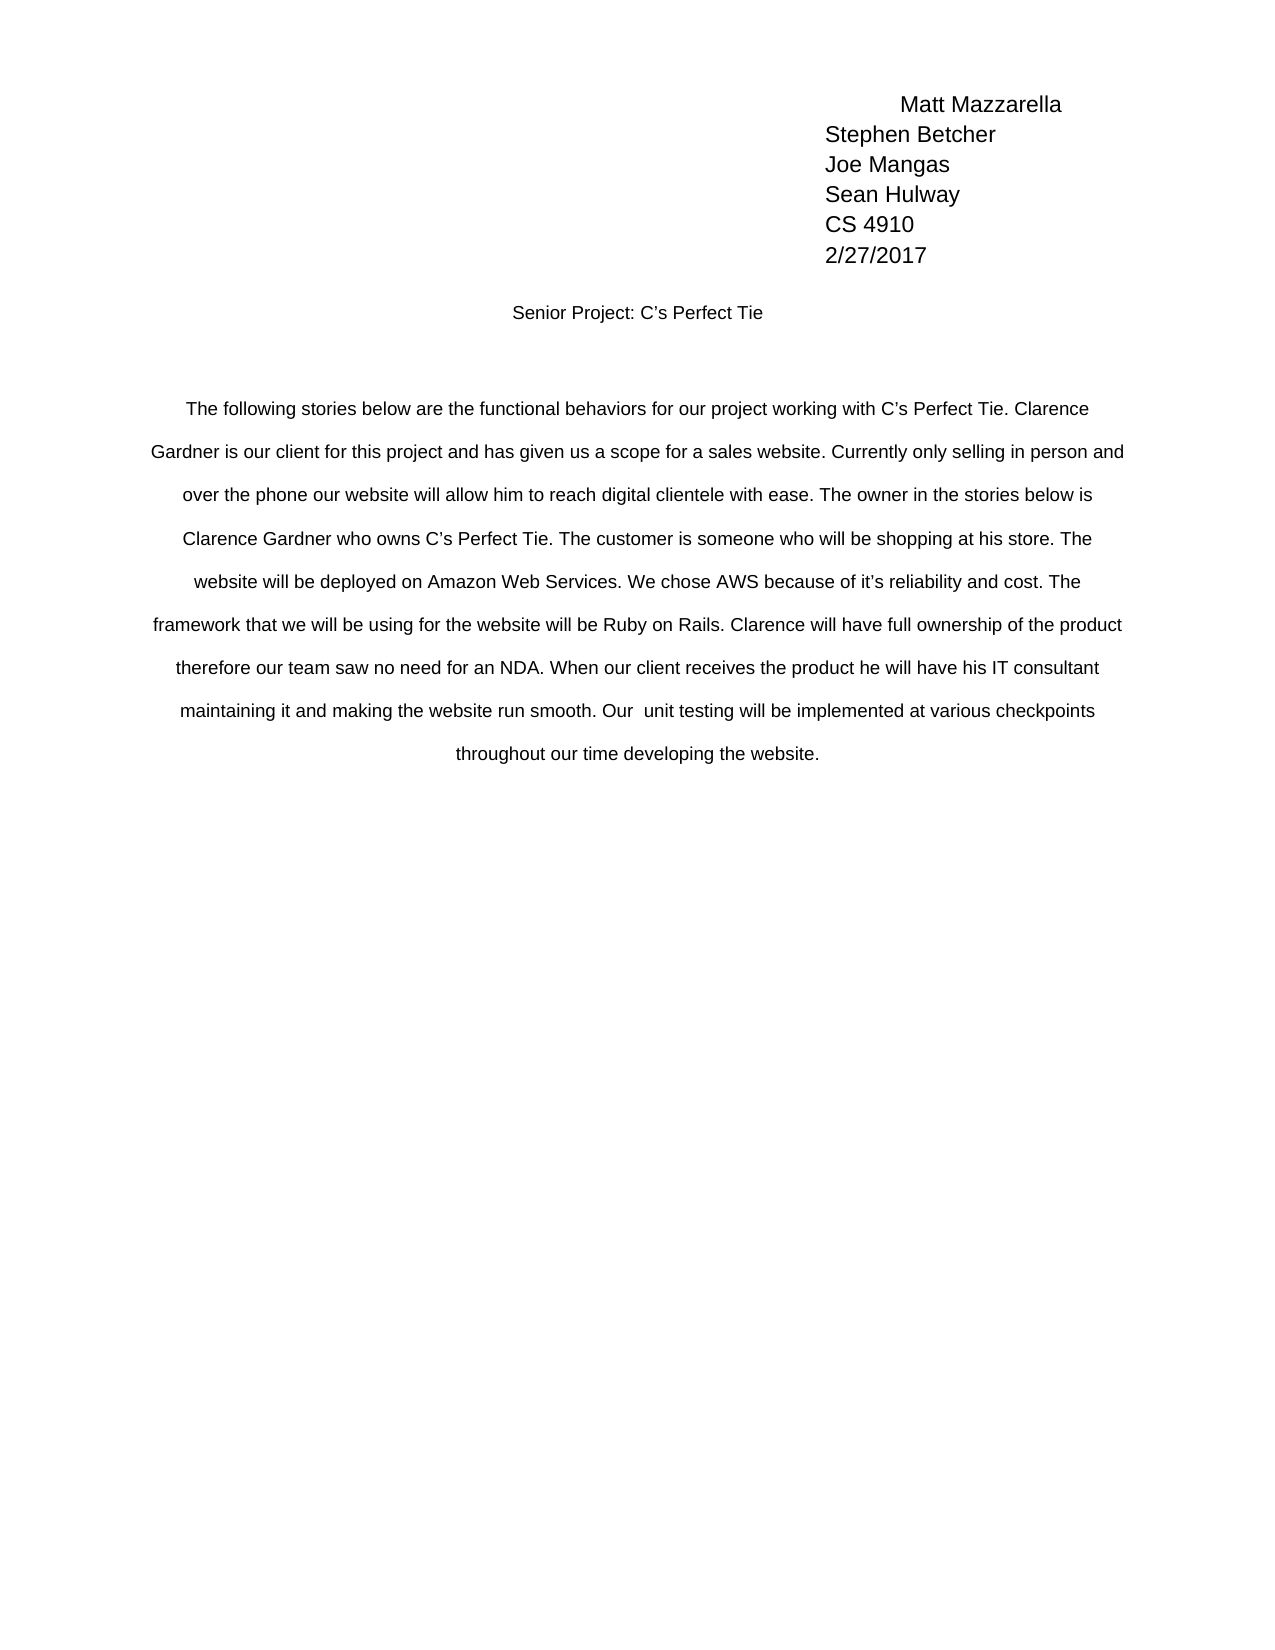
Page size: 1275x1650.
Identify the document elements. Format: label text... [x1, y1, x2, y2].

text The following stories below are the functional behaviors for our project working with C’s Perfect Tie. Clarence Gardner is our client for this project and has given us a scope for a sales website. Currently only selling in person and over the phone our website will allow him to reach digital clientele with ease. The owner in the stories below is Clarence Gardner who owns C’s Perfect Tie. The customer is someone who will be shopping at his store. The website will be deployed on Amazon Web Services. We chose AWS because of it’s reliability and cost. The framework that we will be using for the website will be Ruby on Rails. Clarence will have full ownership of the product therefore our team saw no need for an NDA. When our client receives the product he will have his IT consultant maintaining it and making the website run smooth. Our unit testing will be implemented at various checkpoints throughout our time developing the website. [150, 398, 1125, 764]
text Senior Project: C’s Perfect Tie [150, 302, 1125, 324]
